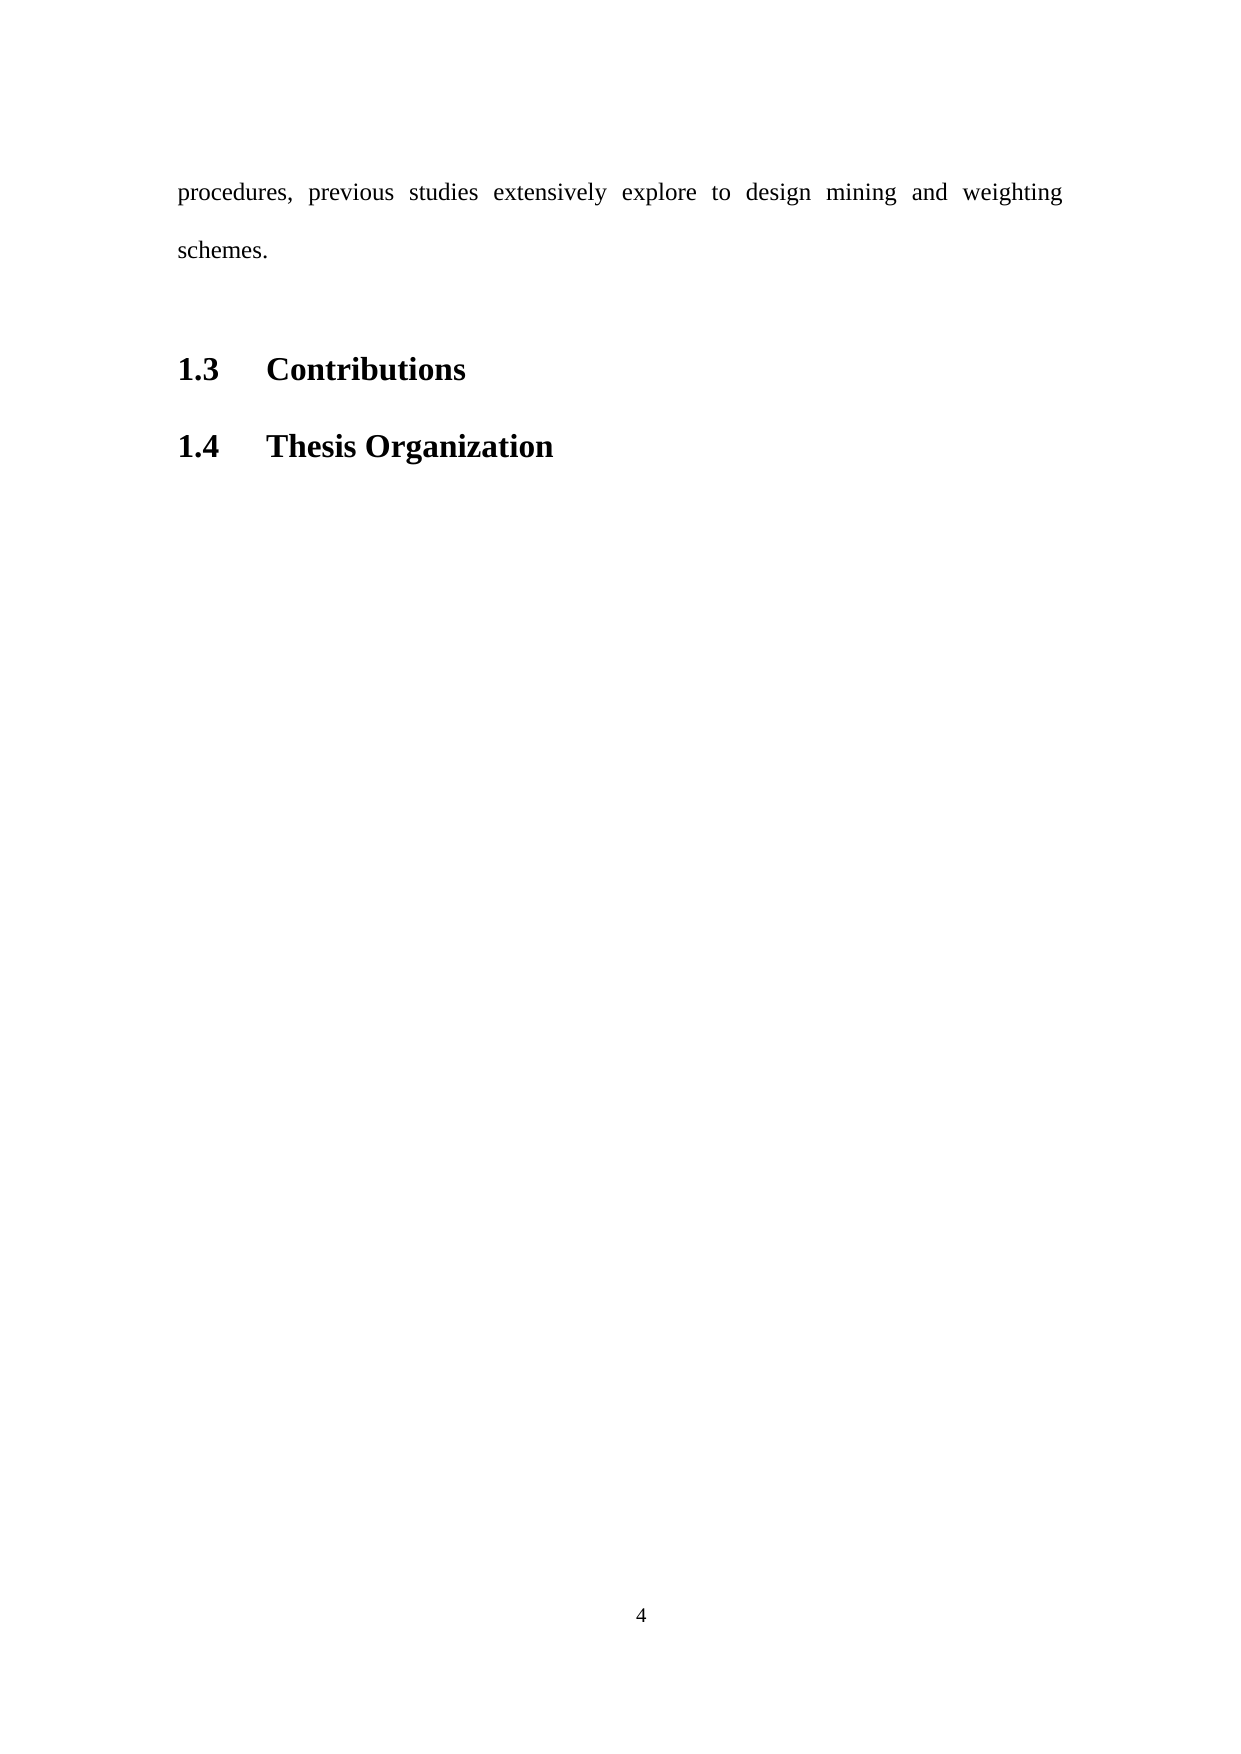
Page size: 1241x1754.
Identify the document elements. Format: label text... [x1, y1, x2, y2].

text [177, 177, 1063, 263]
subtitle Thesis Organization [177, 426, 1063, 465]
subtitle Contributions [177, 350, 1063, 388]
